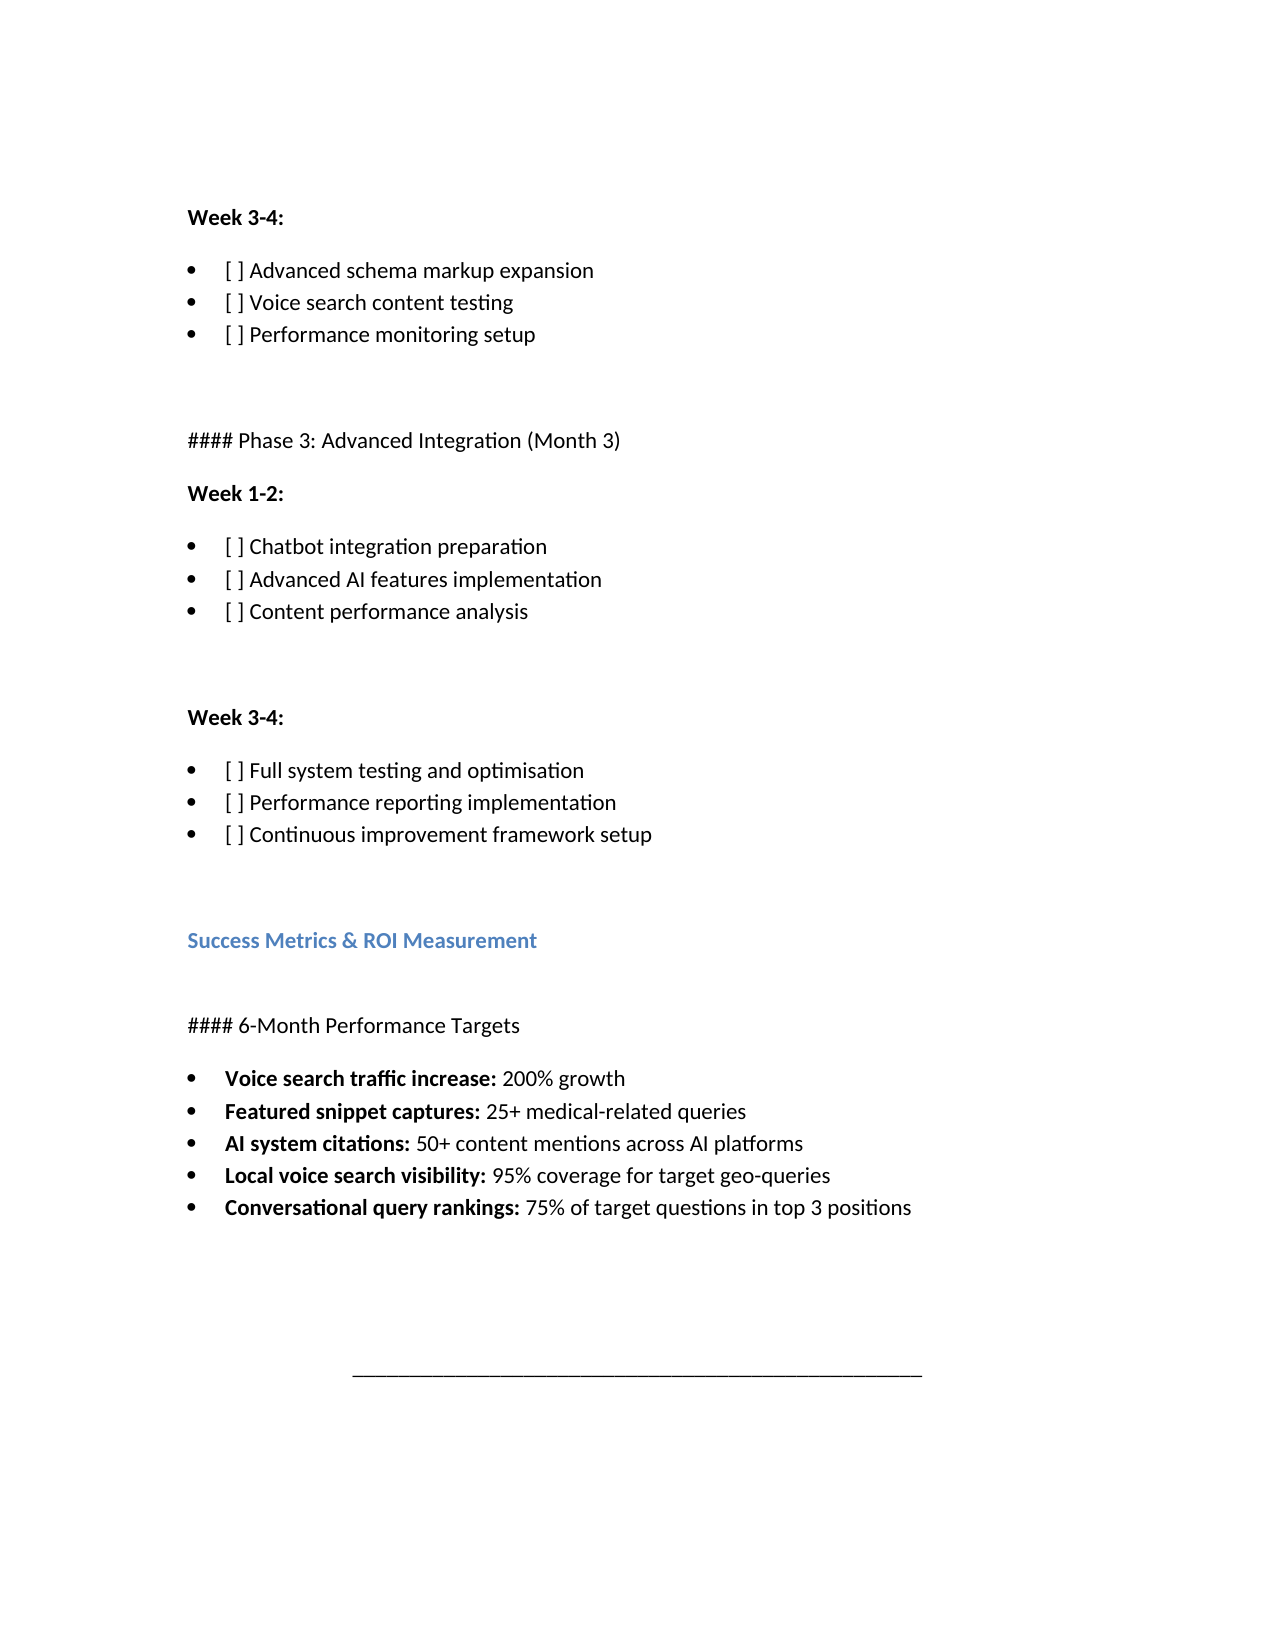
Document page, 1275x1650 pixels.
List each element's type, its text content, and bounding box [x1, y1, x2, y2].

list [ ] Performance reporting implementation [187, 788, 1087, 816]
list [ ] Performance monitoring setup [187, 320, 1087, 348]
list [ ] Content performance analysis [187, 597, 1087, 625]
list [ ] Voice search content testing [187, 288, 1087, 316]
list Voice search traffic increase: 200% growth [187, 1064, 1087, 1093]
list [ ] Advanced AI features implementation [187, 565, 1087, 593]
list [ ] Continuous improvement framework setup [187, 820, 1087, 848]
list [ ] Advanced schema markup expansion [187, 256, 1087, 284]
text #### Phase 3: Advanced Integration (Month 3) [187, 426, 1087, 454]
list Featured snippet captures: 25+ medical-related queries [187, 1097, 1087, 1125]
text Week 3-4: [187, 203, 1087, 231]
list Conversational query rankings: 75% of target questions in top 3 positions [187, 1193, 1087, 1221]
list [ ] Full system testing and optimisation [187, 756, 1087, 784]
list AI system citations: 50+ content mentions across AI platforms [187, 1129, 1087, 1157]
text __________________________________________________ [187, 1352, 1087, 1380]
list Local voice search visibility: 95% coverage for target geo-queries [187, 1161, 1087, 1189]
text #### 6-Month Performance Targets [187, 1012, 1087, 1039]
text Week 1-2: [187, 479, 1087, 507]
subtitle Success Metrics & ROI Measurement [187, 926, 1087, 954]
list [ ] Chatbot integration preparation [187, 532, 1087, 561]
text Week 3-4: [187, 703, 1087, 731]
